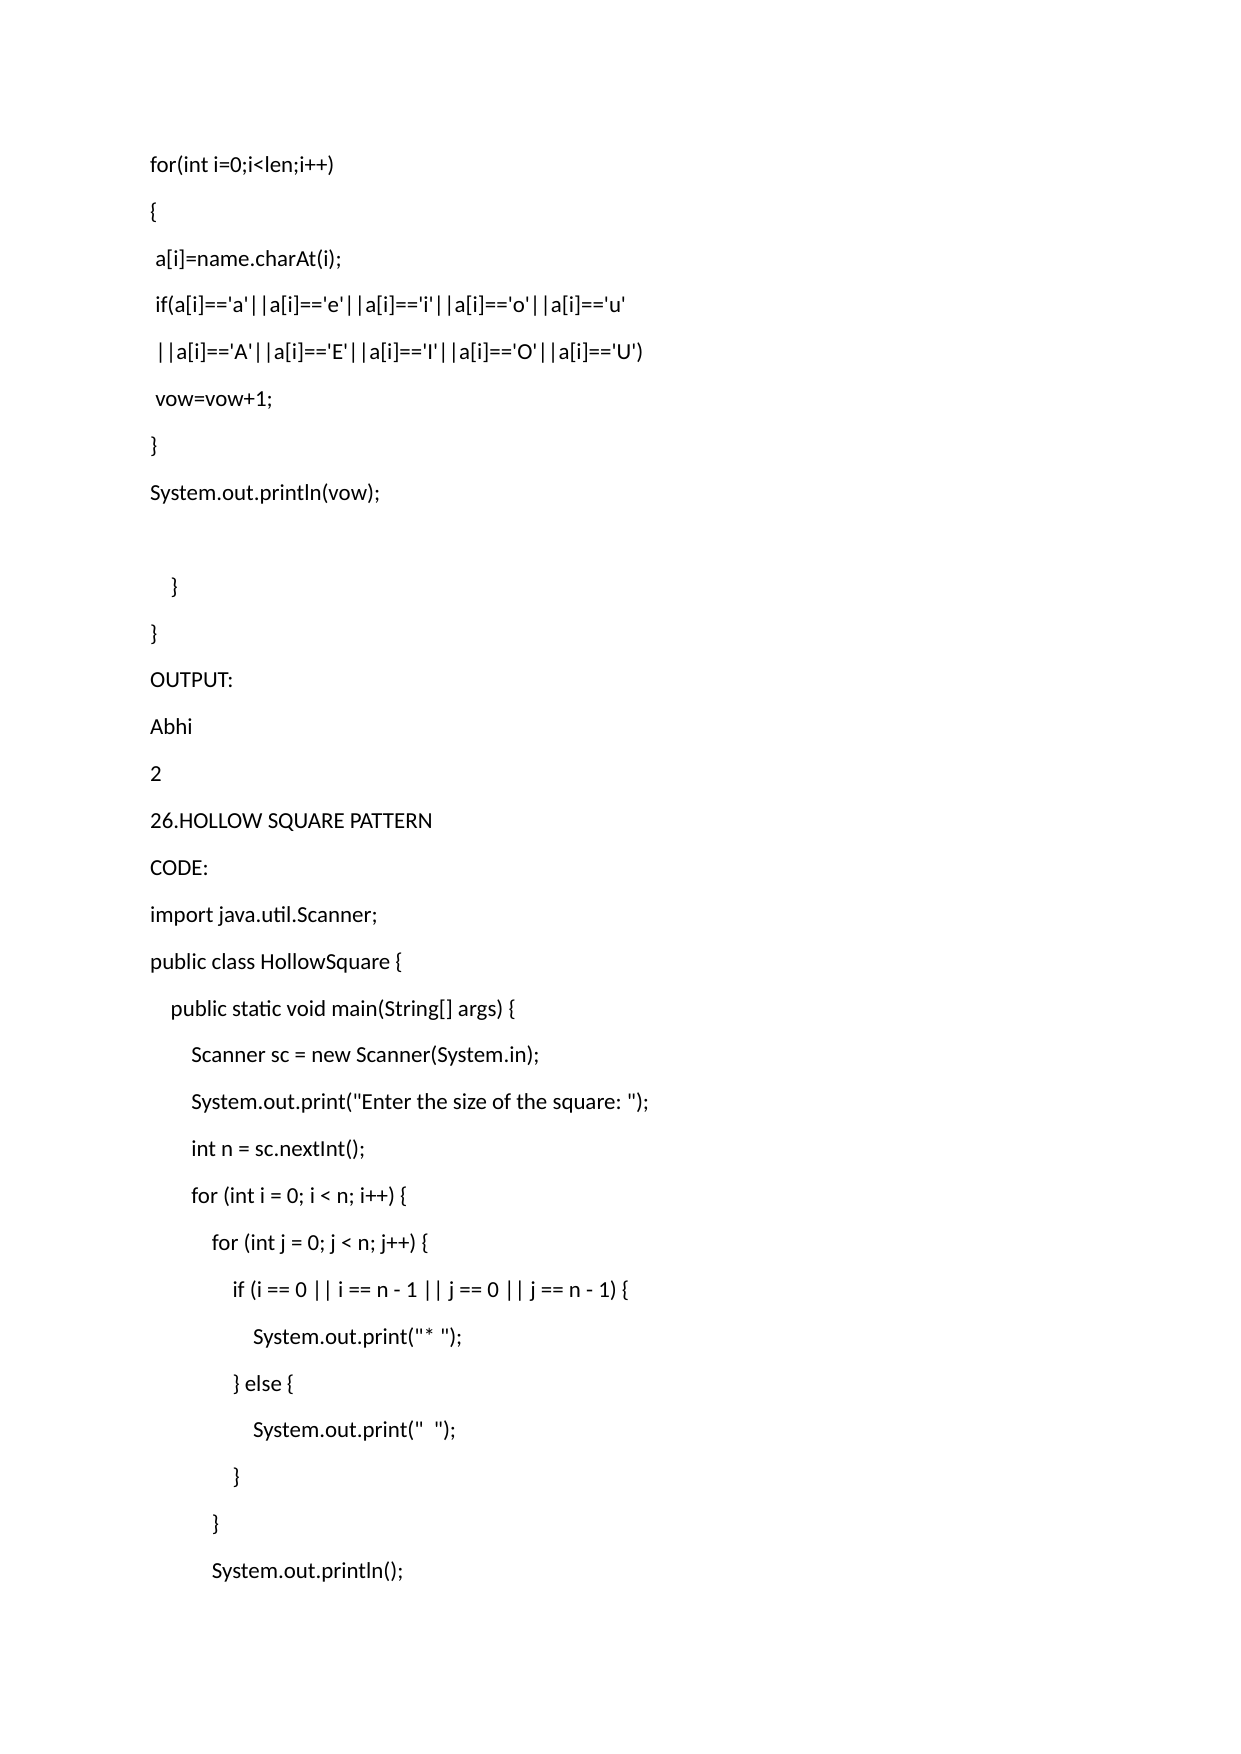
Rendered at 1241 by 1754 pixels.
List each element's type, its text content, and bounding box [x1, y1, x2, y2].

text 26.HOLLOW SQUARE PATTERN [150, 806, 1090, 834]
text CODE: [150, 853, 1090, 881]
text } [150, 619, 1090, 647]
text for (int j = 0; j < n; j++) { [150, 1228, 1090, 1256]
text for(int i=0;i<len;i++) [150, 150, 1090, 178]
text System.out.print("* "); [150, 1322, 1090, 1350]
text 2 [150, 759, 1090, 787]
text import java.util.Scanner; [150, 900, 1090, 928]
text OUTPUT: [150, 666, 1090, 694]
text } [150, 1462, 1090, 1491]
text System.out.print("Enter the size of the square: "); [150, 1087, 1090, 1116]
text a[i]=name.charAt(i); [150, 244, 1090, 272]
text public class HollowSquare { [150, 947, 1090, 975]
text if (i == 0 || i == n - 1 || j == 0 || j == n - 1) { [150, 1275, 1090, 1303]
text System.out.println(); [150, 1556, 1090, 1584]
text } else { [150, 1369, 1090, 1397]
text ||a[i]=='A'||a[i]=='E'||a[i]=='I'||a[i]=='O'||a[i]=='U') [150, 337, 1090, 366]
text public static void main(String[] args) { [150, 994, 1090, 1022]
text } [150, 1509, 1090, 1537]
text for (int i = 0; i < n; i++) { [150, 1181, 1090, 1209]
text int n = sc.nextInt(); [150, 1134, 1090, 1162]
text Scanner sc = new Scanner(System.in); [150, 1041, 1090, 1069]
text System.out.print(" "); [150, 1416, 1090, 1444]
text Abhi [150, 712, 1090, 741]
text { [150, 197, 1090, 225]
text System.out.println(vow); [150, 478, 1090, 506]
text if(a[i]=='a'||a[i]=='e'||a[i]=='i'||a[i]=='o'||a[i]=='u' [150, 291, 1090, 319]
text vow=vow+1; [150, 384, 1090, 412]
text } [150, 572, 1090, 600]
text } [150, 431, 1090, 459]
